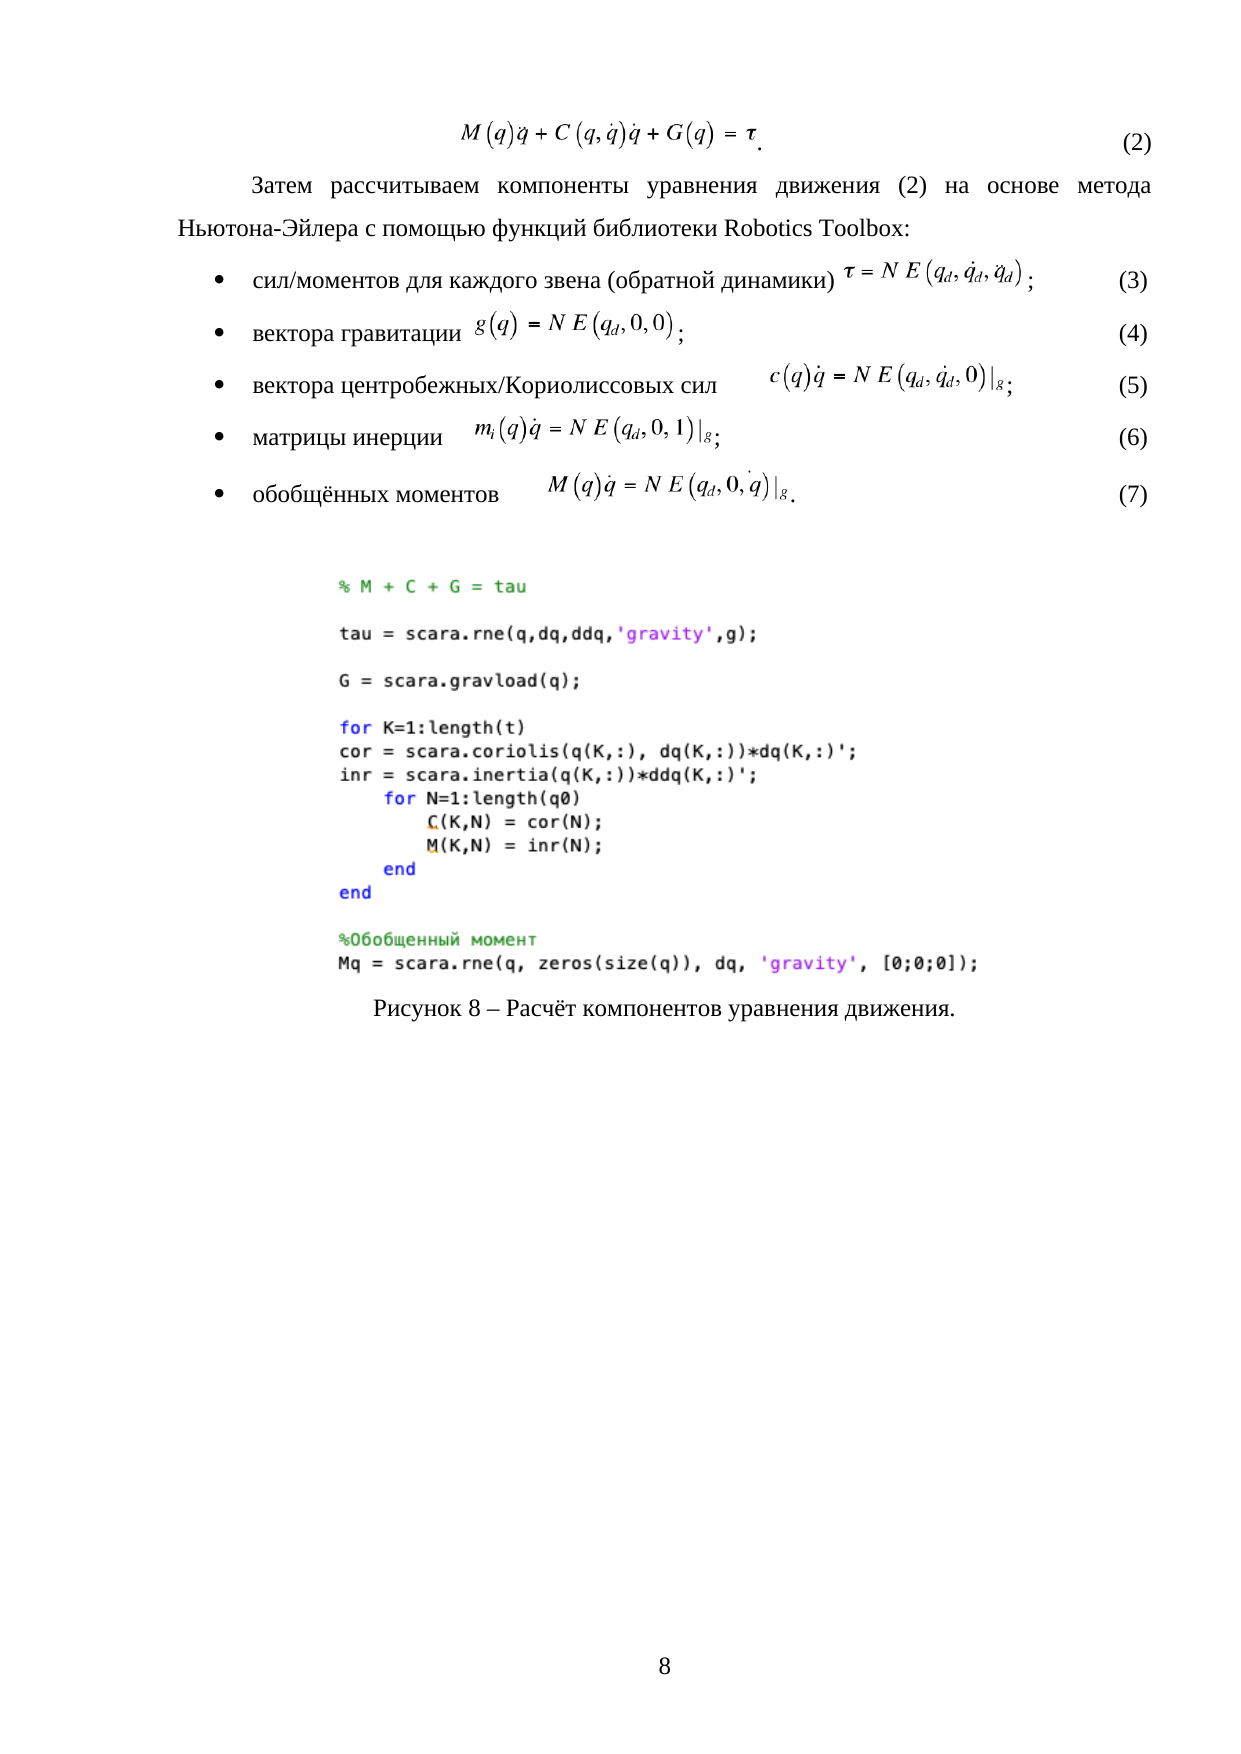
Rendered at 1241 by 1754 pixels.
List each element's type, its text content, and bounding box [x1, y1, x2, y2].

picture [841, 256, 1027, 289]
list сил/моментов для каждого звена (обратной динамики) ; (3) [215, 257, 1152, 294]
text Затем рассчитываем компоненты уравнения движения (2) на основе метода Ньютона-Эйлера с помощью функций библиотеки Robotics Toolbox: [177, 170, 1152, 242]
picture [767, 361, 1006, 394]
picture [546, 465, 790, 503]
picture [472, 308, 678, 342]
list вектора центробежных/Кориолиссовых сил ; (5) [215, 361, 1152, 399]
list вектора гравитации ; (4) [215, 309, 1152, 347]
list матрицы инерции ; (6) [215, 413, 1152, 451]
list обобщённых моментов . (7) [215, 465, 1152, 508]
picture [472, 413, 714, 446]
picture [458, 118, 757, 151]
picture [324, 565, 1005, 979]
